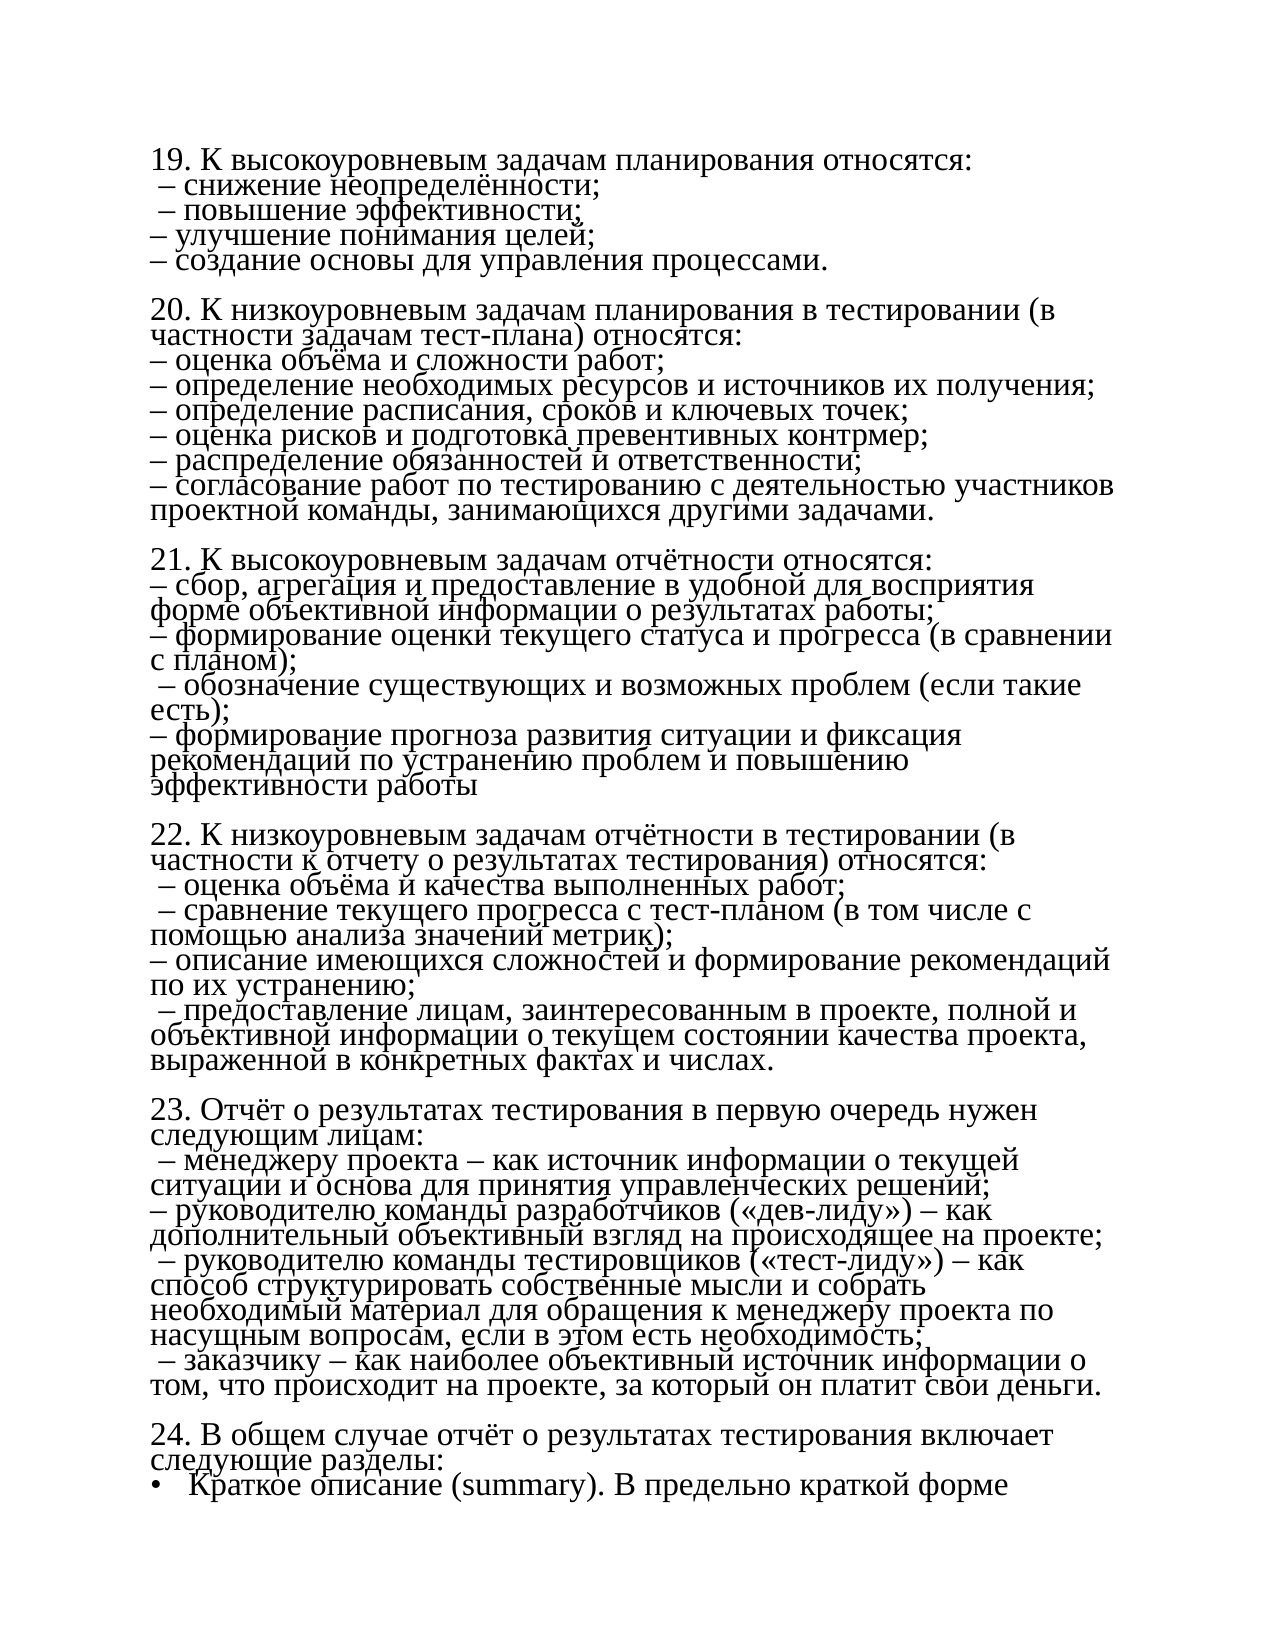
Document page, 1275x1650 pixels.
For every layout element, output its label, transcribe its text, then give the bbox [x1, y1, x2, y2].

text – сравнение текущего прогресса с тест-планом (в том числе с помощью анализа значений метрик); [150, 900, 1125, 950]
text – оценка рисков и подготовка превентивных контрмер; [150, 425, 1125, 450]
text – определение расписания, сроков и ключевых точек; [150, 400, 1125, 425]
text – определение необходимых ресурсов и источников их получения; [150, 375, 1125, 400]
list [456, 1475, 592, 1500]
text – повышение эффективности; [150, 200, 379, 225]
text – руководителю команды тестировщиков («тест-лиду») – как способ структурировать собственные мысли и собрать необходимый материал для обращения к менеджеру проекта по насущным вопросам, если в этом есть необходимость; [150, 1250, 1125, 1350]
text – формирование оценки текущего статуса и прогресса (в сравнении с планом); [150, 625, 1125, 675]
text – создание основы для управления процессами. [150, 250, 1125, 275]
text – согласование работ по тестированию с деятельностью участников проектной команды, занимающихся другими задачами. [150, 475, 1125, 525]
text 19. К высокоуровневым задачам планирования относятся: [150, 150, 1125, 175]
text 20. К низкоуровневым задачам планирования в тестировании (в частности задачам тест-плана) относятся: [150, 300, 1125, 350]
text – предоставление лицам, заинтересованным в проекте, полной и объективной информации о текущем состоянии качества проекта, выраженной в конкретных фактах и числах. [150, 1000, 1125, 1075]
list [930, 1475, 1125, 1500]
text – сбор, агрегация и предоставление в удобной для восприятия форме объективной информации о результатах работы; [150, 575, 1125, 625]
text – менеджеру проекта – как источник информации о текущей ситуации и основа для принятия управленческих решений; [150, 1150, 1125, 1200]
text – руководителю команды разработчиков («дев-лиду») – как дополнительный объективный взгляд на происходящее на проекте; [150, 1200, 1125, 1250]
text – формирование прогноза развития ситуации и фиксация рекомендаций по устранению проблем и повышению эффективности работы [150, 725, 1125, 800]
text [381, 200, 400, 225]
text – распределение обязанностей и ответственности; [150, 450, 1125, 475]
text – оценка объёма и качества выполненных работ; [150, 875, 1125, 900]
text – заказчику – как наиболее объективный источник информации о том, что происходит на проекте, за который он платит свои деньги. [150, 1350, 1125, 1400]
text 23. Отчёт о результатах тестирования в первую очередь нужен следующим лицам: [150, 1100, 1125, 1150]
text 24. В общем случае отчёт о результатах тестирования включает следующие разделы: [150, 1425, 1125, 1475]
text 22. К низкоуровневым задачам отчётности в тестировании (в частности к отчету о результатах тестирования) относятся: [150, 825, 1125, 875]
text – повышение эффективности; [402, 200, 1125, 225]
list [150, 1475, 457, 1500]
text – улучшение понимания целей; [150, 225, 1125, 250]
text – обозначение существующих и возможных проблем (если такие есть); [150, 675, 1125, 725]
text 21. К высокоуровневым задачам отчётности относятся: [150, 550, 1125, 575]
text – описание имеющихся сложностей и формирование рекомендаций по их устранению; [150, 950, 1125, 1000]
text – оценка объёма и сложности работ; [150, 350, 1125, 375]
text – снижение неопределённости; [150, 175, 1125, 200]
